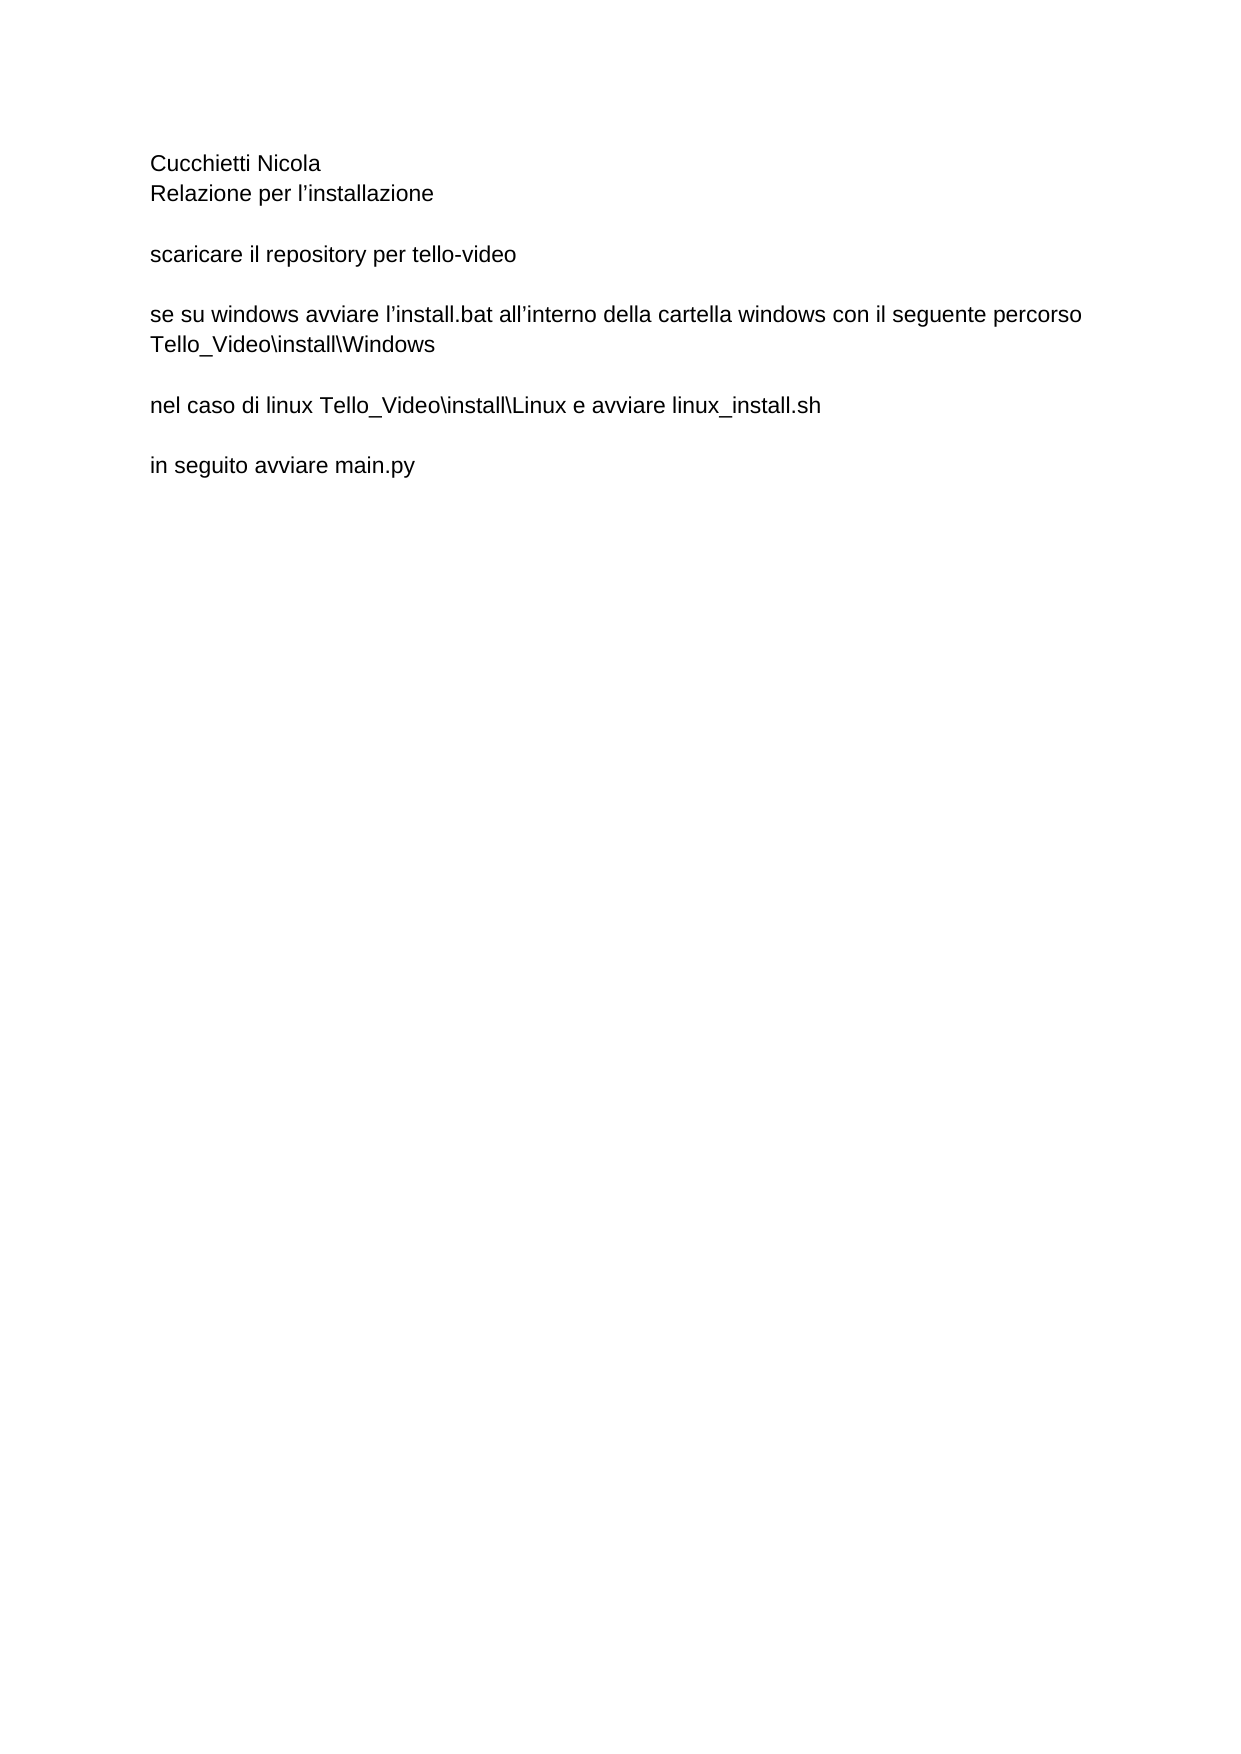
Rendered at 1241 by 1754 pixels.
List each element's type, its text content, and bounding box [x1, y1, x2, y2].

text Relazione per l’installazione [150, 180, 1090, 207]
text scaricare il repository per tello-video [150, 241, 1090, 267]
text Cucchietti Nicola [150, 150, 1090, 176]
text in seguito avviare main.py [150, 452, 1090, 478]
text nel caso di linux Tello_Video\install\Linux e avviare linux_install.sh [150, 392, 1090, 418]
text se su windows avviare l’install.bat all’interno della cartella windows con il seguente percorso Tello_Video\install\Windows [150, 301, 1090, 358]
